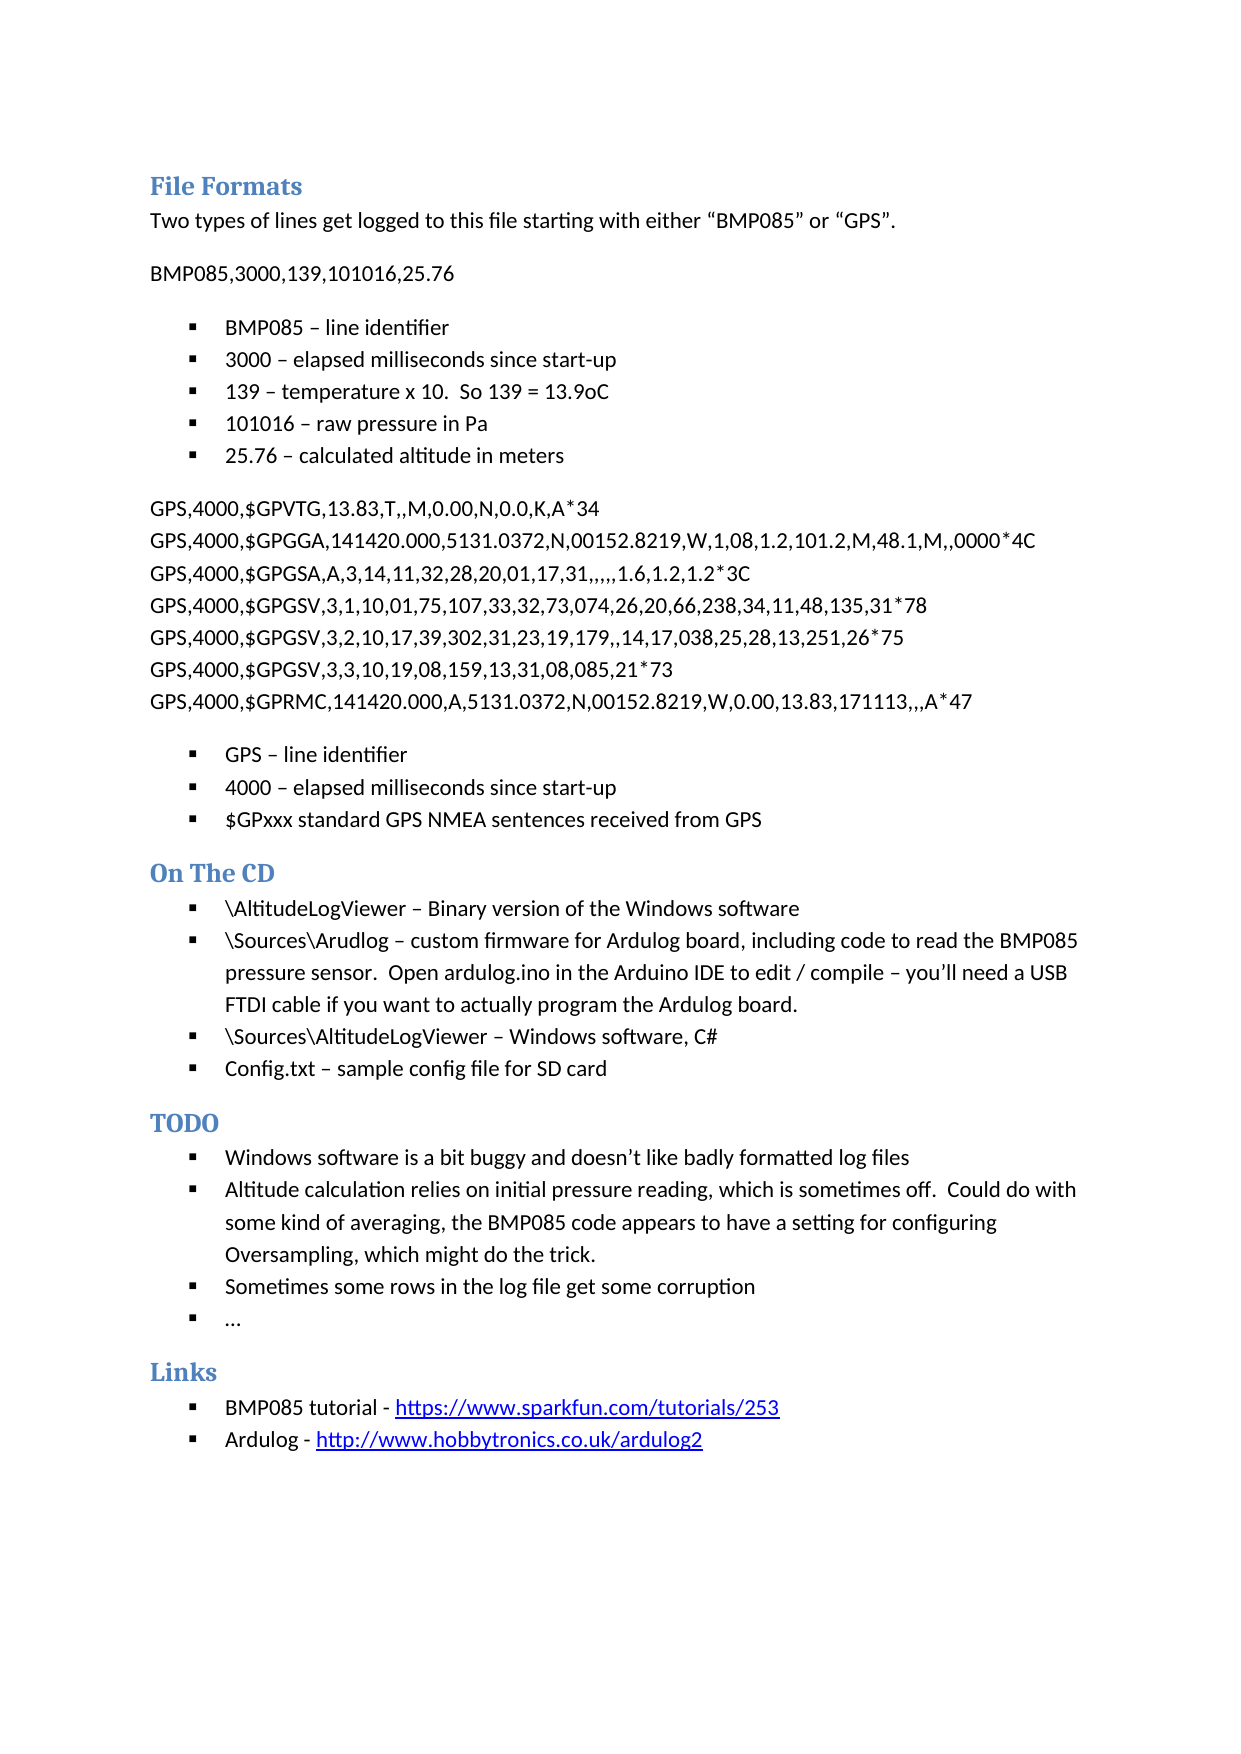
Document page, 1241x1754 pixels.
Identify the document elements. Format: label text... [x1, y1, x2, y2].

list 3000 – elapsed milliseconds since start-up [187, 345, 1090, 373]
text BMP085,3000,139,101016,25.76 [150, 259, 1090, 288]
list Altitude calculation relies on initial pressure reading, which is sometimes off. Could do with some kind of averaging, the BMP085 code appears to have a setting for configuring Oversampling, which might do the trick. [187, 1176, 1090, 1268]
list 139 – temperature x 10. So 139 = 13.9oC [187, 377, 1090, 405]
list $GPxxx standard GPS NMEA sentences received from GPS [187, 805, 1090, 833]
subtitle On The CD [150, 858, 1090, 889]
list Config.txt – sample config file for SD card [187, 1054, 1090, 1083]
list \AltitudeLogViewer – Binary version of the Windows software [187, 894, 1090, 922]
text Two types of lines get logged to this file starting with either “BMP085” or “GPS”. [150, 207, 1090, 234]
list 4000 – elapsed milliseconds since start-up [187, 773, 1090, 801]
list BMP085 – line identifier [187, 313, 1090, 341]
list Ardulog - http://www.hobbytronics.co.uk/ardulog2 [187, 1425, 1090, 1453]
list GPS – line identifier [187, 741, 1090, 768]
list 25.76 – calculated altitude in meters [187, 441, 1090, 469]
list Windows software is a bit buggy and doesn’t like badly formatted log files [187, 1143, 1090, 1171]
list … [187, 1304, 1090, 1332]
subtitle File Formats [150, 171, 1090, 202]
list Sometimes some rows in the log file get some corruption [187, 1272, 1090, 1300]
subtitle TODO [150, 1108, 1090, 1139]
list BMP085 tutorial - https://www.sparkfun.com/tutorials/253 [187, 1393, 1090, 1421]
list \Sources\AltitudeLogViewer – Windows software, C# [187, 1022, 1090, 1050]
subtitle Links [150, 1357, 1090, 1388]
text GPS,4000,$GPVTG,13.83,T,,M,0.00,N,0.0,K,A*34 GPS,4000,$GPGGA,141420.000,5131.0372,N,00152.8219,W,1,08,1.2,101.2,M,48.1,M,,0000*4C GPS,4000,$GPGSA,A,3,14,11,32,28,20,01,17,31,,,,,1.6,1.2,1.2*3C GPS,4000,$GPGSV,3,1,10,01,75,107,33,32,73,074,26,20,66,238,34,11,48,135,31*78 GPS,4000,$GPGSV,3,2,10,17,39,302,31,23,19,179,,14,17,038,25,28,13,251,26*75 GPS,4000,$GPGSV,3,3,10,19,08,159,13,31,08,085,21*73 GPS,4000,$GPRMC,141420.000,A,5131.0372,N,00152.8219,W,0.00,13.83,171113,,,A*47 [150, 494, 1090, 716]
list \Sources\Arudlog – custom firmware for Ardulog board, including code to read the BMP085 pressure sensor. Open ardulog.ino in the Arduino IDE to edit / compile – you’ll need a USB FTDI cable if you want to actually program the Ardulog board. [187, 926, 1090, 1018]
list 101016 – raw pressure in Pa [187, 409, 1090, 437]
